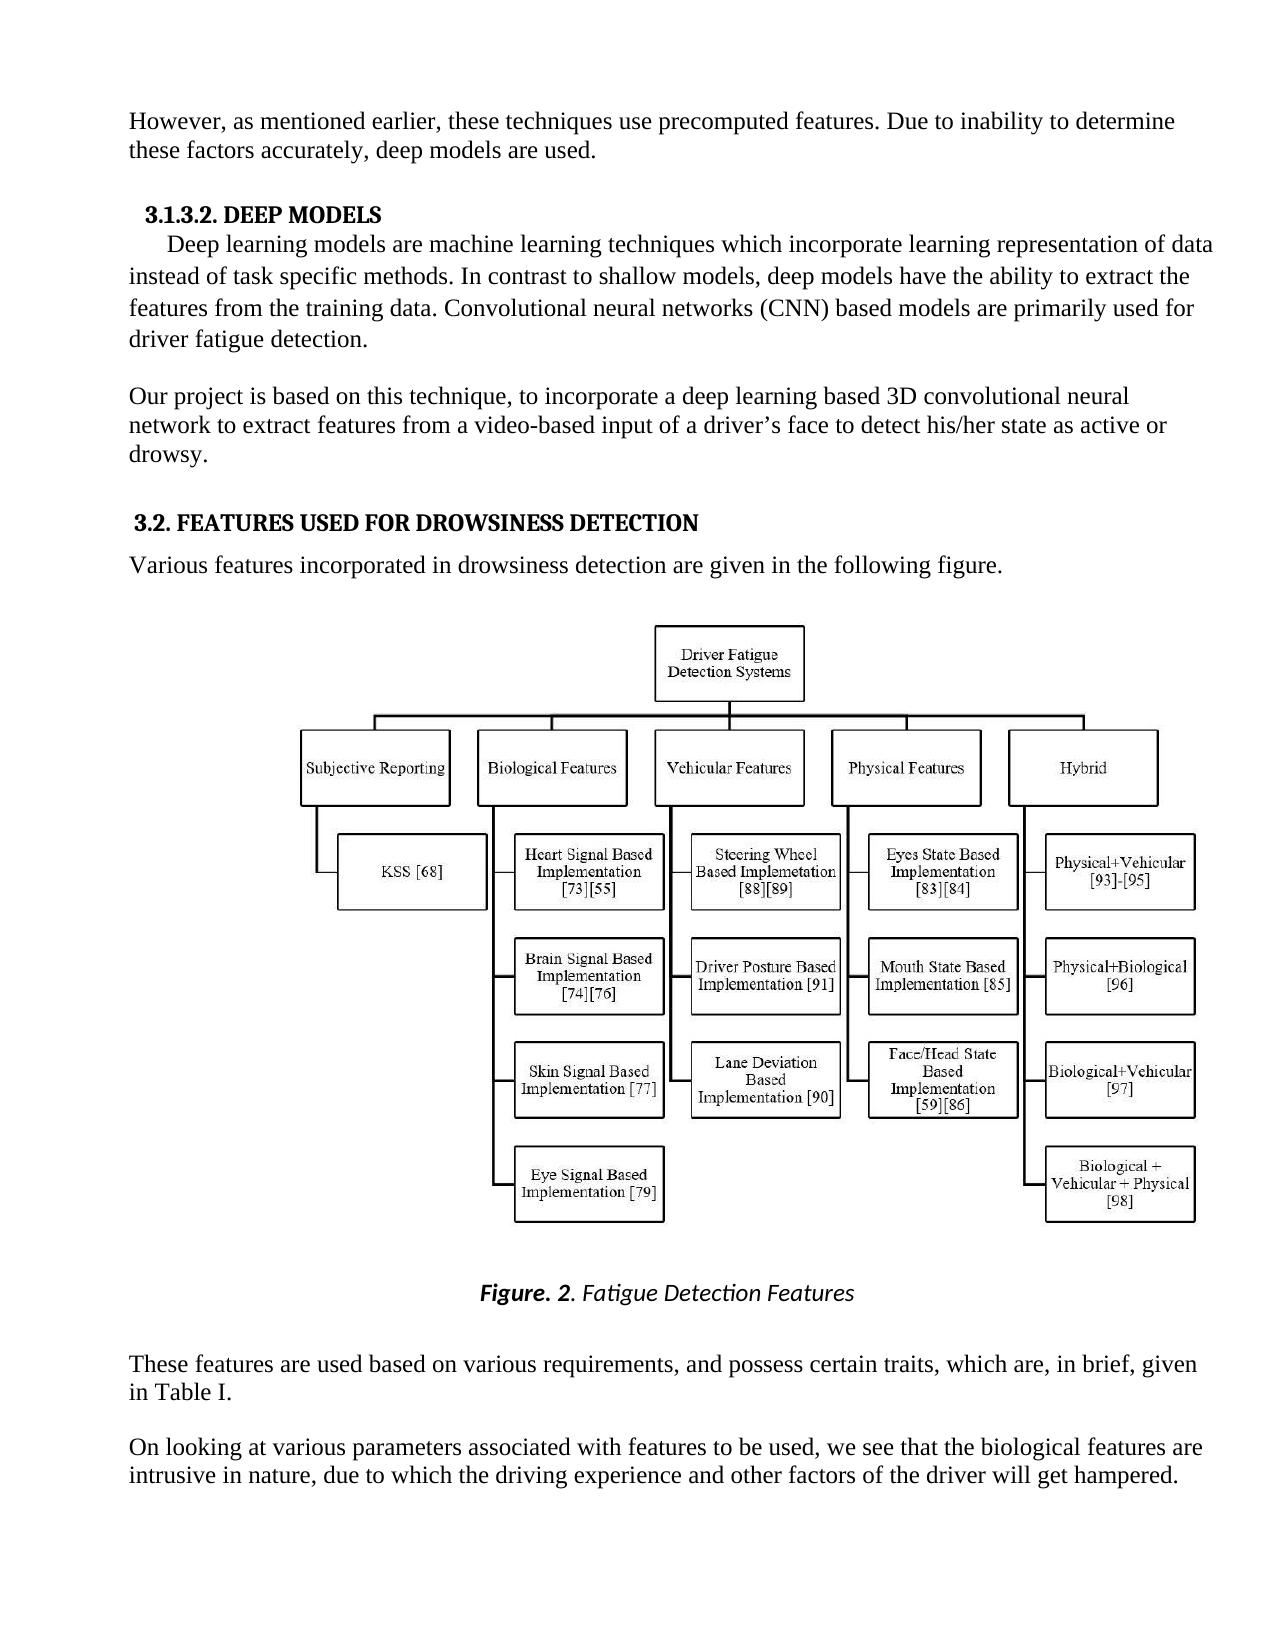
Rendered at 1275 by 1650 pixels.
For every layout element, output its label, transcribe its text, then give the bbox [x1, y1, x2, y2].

text However, as mentioned earlier, these techniques use precomputed features. Due to inability to determine these factors accurately, deep models are used. [129, 106, 1205, 164]
text Deep learning models are machine learning techniques which incorporate learning representation of data instead of task specific methods. In contrast to shallow models, deep models have the ability to extract the features from the training data. Convolutional neural networks (CNN) based models are primarily used for driver fatigue detection. [129, 229, 1217, 353]
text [129, 1432, 1205, 1489]
text These features are used based on various requirements, and possess certain traits, which are, in brief, given in Table I. [129, 1349, 1205, 1406]
text Our project is based on this technique, to incorporate a deep learning based 3D convolutional neural network to extract features from a video-based input of a driver’s face to detect his/her state as active or drowsy. [129, 381, 1205, 468]
picture [241, 601, 1217, 1245]
text Figure. 2​. Fatigue Detection Features [118, 1277, 1217, 1307]
subtitle 3.2. FEATURES USED FOR DROWSINESS DETECTION [129, 509, 1217, 537]
subtitle 3.1.3.2. DEEP MODELS [129, 201, 1217, 229]
text Various features incorporated in drowsiness detection are given in the following figure. [129, 550, 1205, 578]
